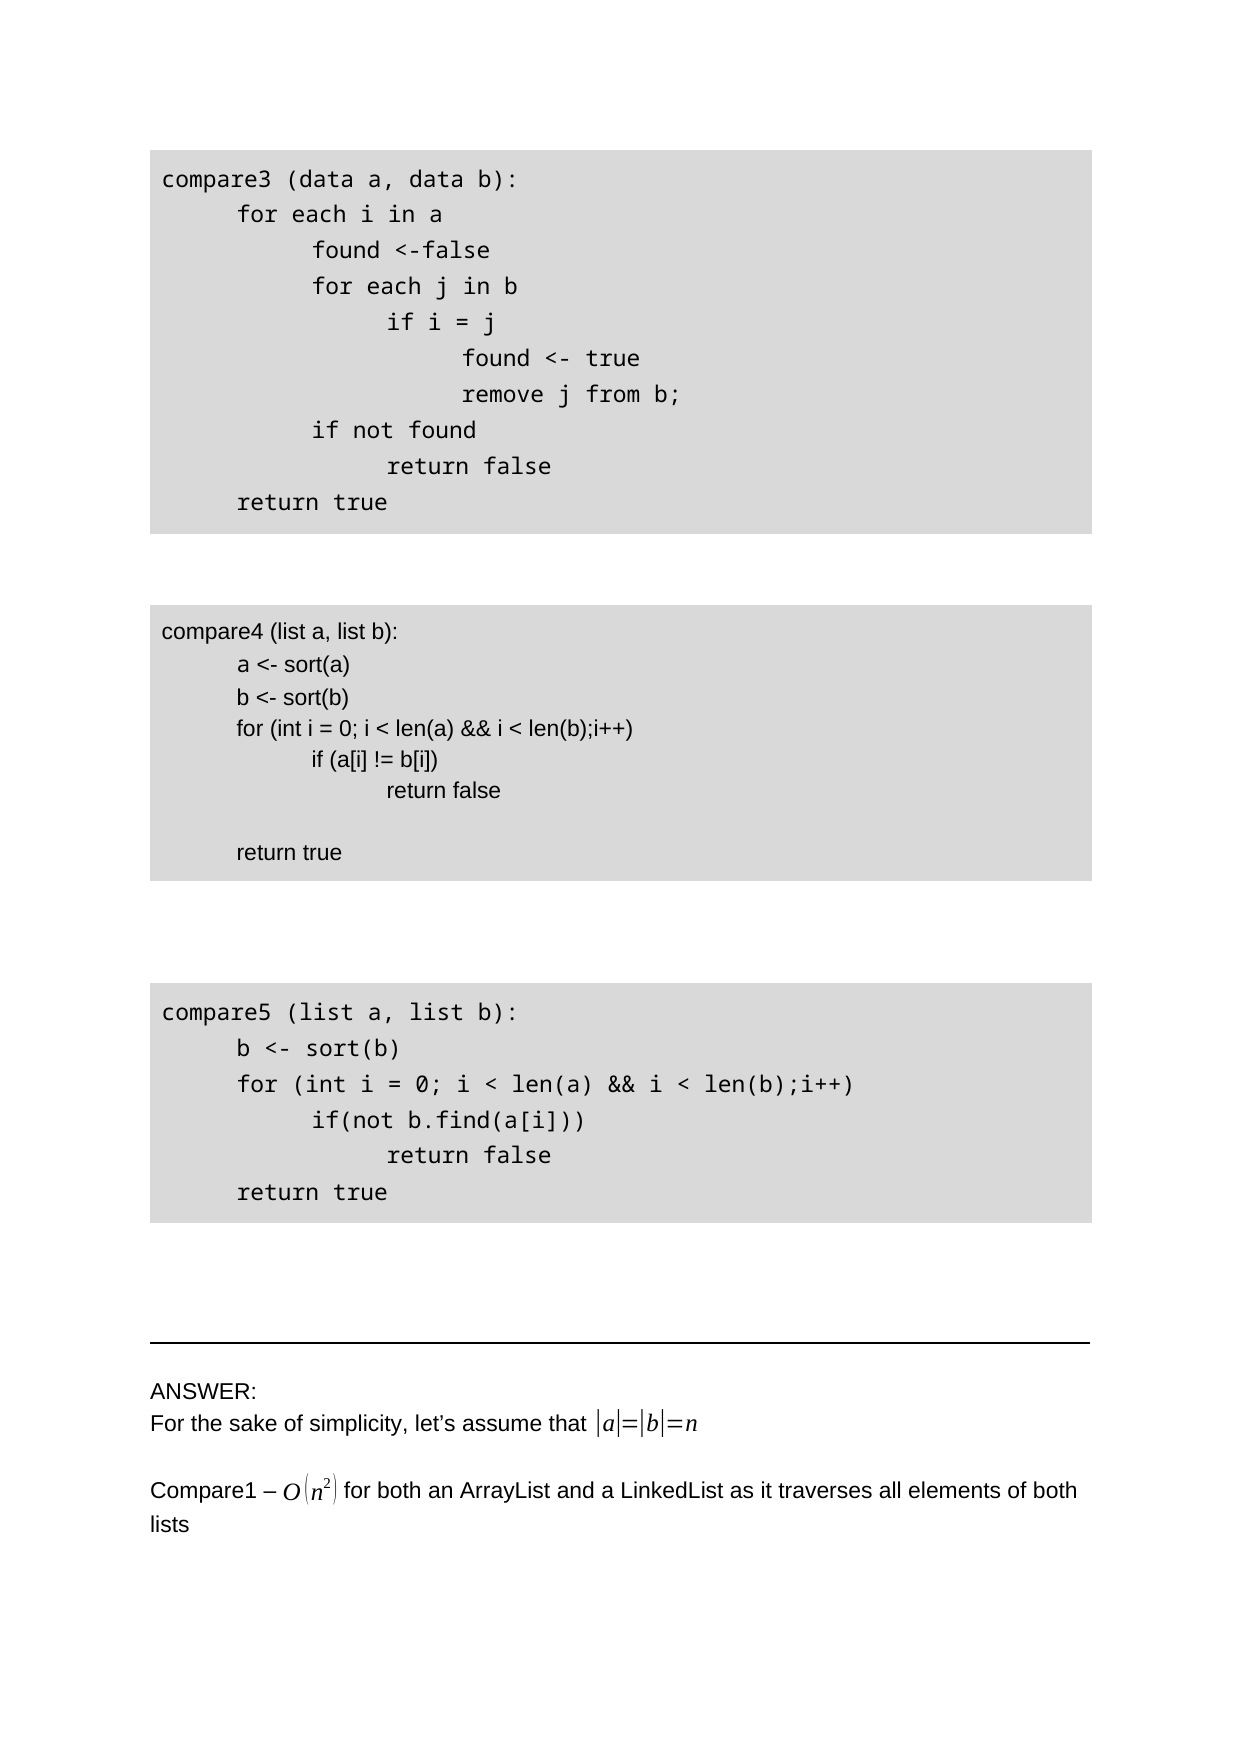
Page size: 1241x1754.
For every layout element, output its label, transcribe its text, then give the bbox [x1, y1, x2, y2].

text Compare1 – for both an ArrayList and a LinkedList as it traverses all elements of both lists [150, 1472, 1090, 1537]
table_header compare4 (list a, list b): a <- sort(a) b <- sort(b) for (int i = 0; i < len(a) && i < len(b);i++) if (a[i] != b[i]) return false return true [152, 608, 1090, 879]
table_header compare5 (list a, list b): b <- sort(b) for (int i = 0; i < len(a) && i < len(b);i++) if(not b.find(a[i])) return false return true [152, 985, 1090, 1221]
table_header compare3 (data a, data b): for each i in a found <-false for each j in b if i = j found <- true remove j from b; if not found return false return true [152, 152, 1090, 531]
text For the sake of simplicity, let’s assume that [150, 1408, 1090, 1438]
text ANSWER: [150, 1378, 1090, 1404]
